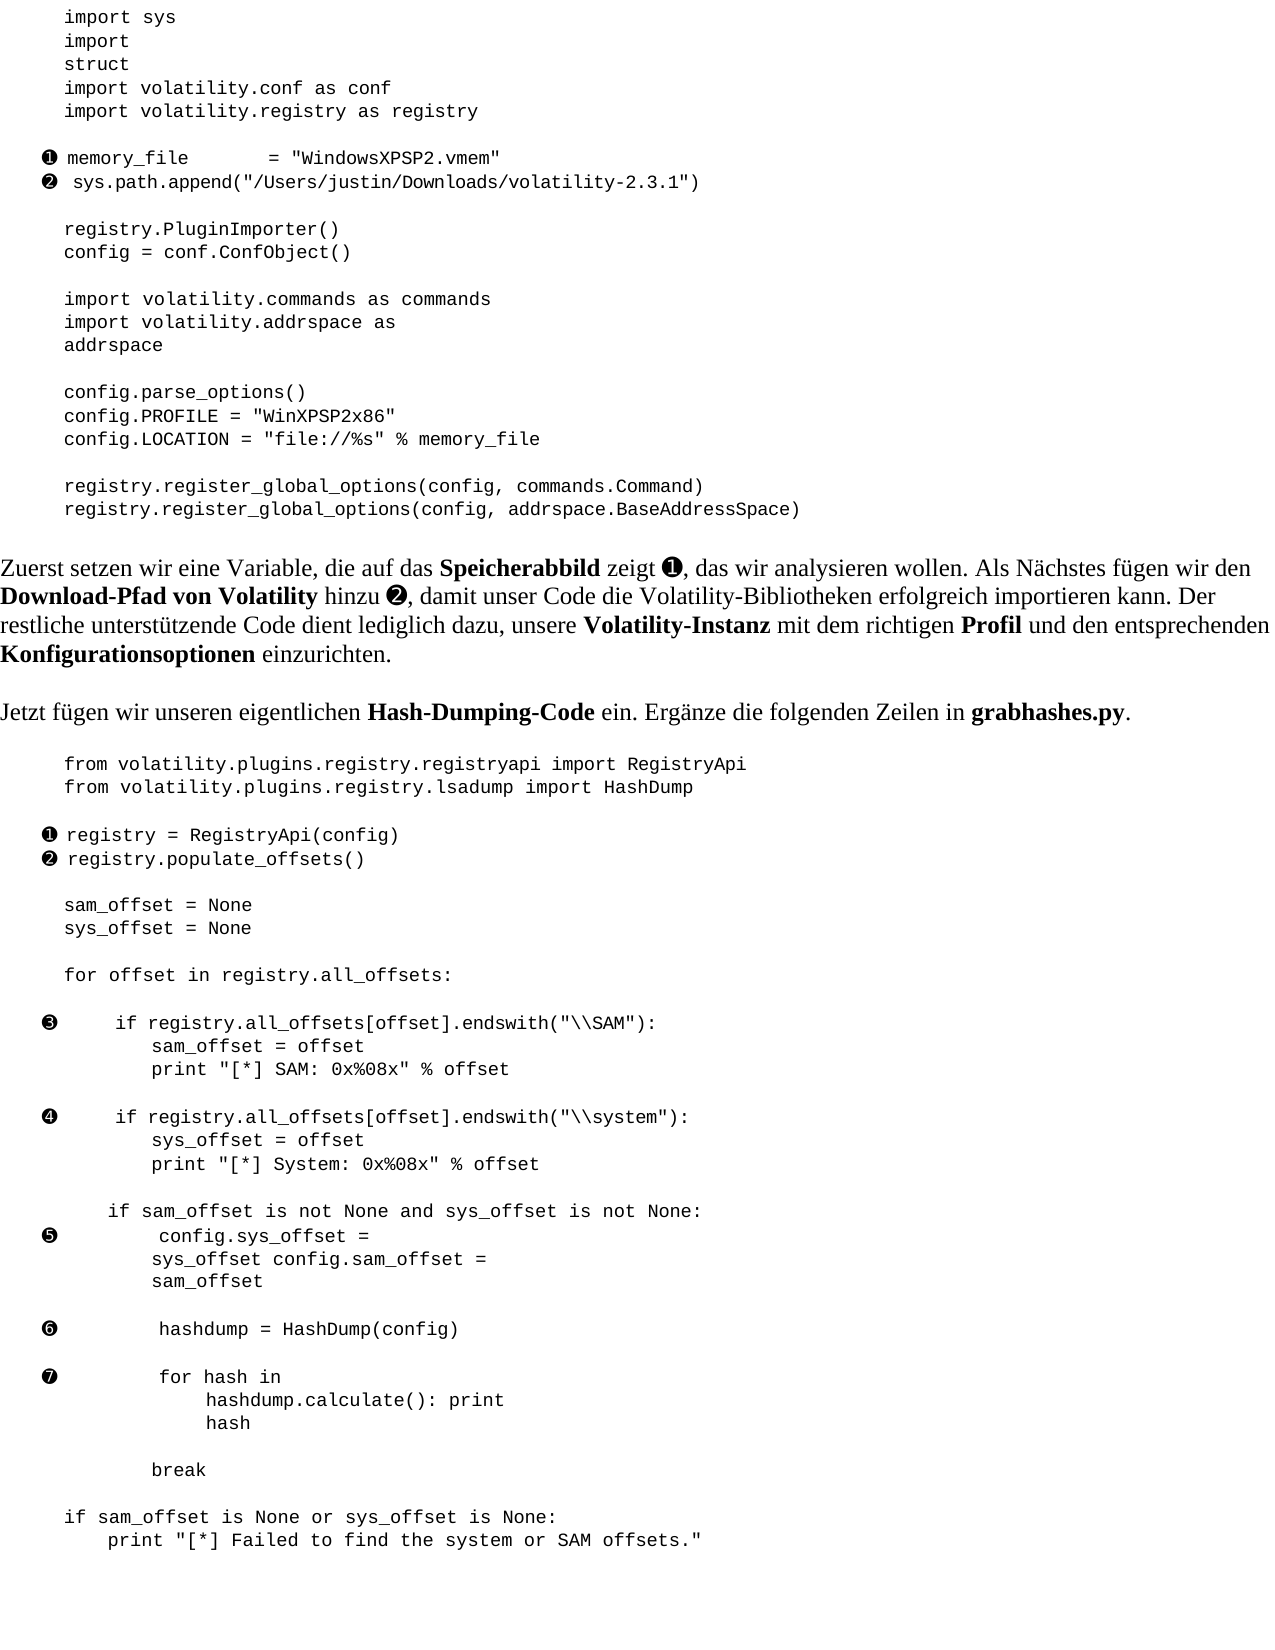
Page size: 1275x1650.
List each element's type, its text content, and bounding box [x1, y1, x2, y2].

text ➍ if registry.all_offsets[offset].endswith("\\system"): sys_offset = offset [42, 1104, 695, 1152]
text ➎ config.sys_offset = sys_offset config.sam_offset = sam_offset [42, 1222, 487, 1293]
text import volatility.registry as registry [63, 102, 1275, 123]
text if sam_offset is None or sys_offset is None: [63, 1507, 1275, 1529]
text import volatility.commands as commands import volatility.addrspace as addrspace [63, 289, 502, 357]
text registry.PluginImporter() config = conf.ConfObject() [63, 219, 370, 264]
text from volatility.plugins.registry.registryapi import RegistryApi from volatility.plugins.registry.lsadump import HashDump [63, 755, 786, 799]
text import volatility.conf as conf [63, 78, 1275, 100]
text if sam_offset is not None and sys_offset is not None: [107, 1201, 1275, 1222]
text for offset in registry.all_offsets: [63, 966, 1275, 987]
text import sys import struct [63, 8, 207, 76]
text config.LOCATION = "file://%s" % memory_file [63, 430, 1275, 451]
text break [151, 1461, 1275, 1482]
text ➊ registry = RegistryApi(config) [42, 822, 1275, 846]
text sam_offset = None sys_offset = None [63, 895, 294, 940]
text print "[*] System: 0x%08x" % offset [151, 1154, 1275, 1176]
text ➋ registry.populate_offsets() [42, 846, 1275, 870]
text Zuerst setzen wir eine Variable, die auf das Speicherabbild zeigt ➊, das wir analysieren wollen. Als Nächstes fügen wir den Download-Pfad von Volatility hinzu ➋, damit unser Code die Volatility-Bibliotheken erfolgreich importieren kann. Der restliche unterstützende Code dient lediglich dazu, unsere Volatility-Instanz mit dem richtigen Profil und den entsprechenden Konfigurationsoptionen einzurichten. [0, 553, 1275, 668]
text ➐ for hash in hashdump.calculate(): print hash [42, 1364, 520, 1435]
text print "[*] Failed to find the system or SAM offsets." [107, 1531, 1275, 1552]
text ➌ if registry.all_offsets[offset].endswith("\\SAM"): sam_offset = offset [42, 1009, 662, 1058]
text print "[*] SAM: 0x%08x" % offset [151, 1060, 1275, 1081]
text ➊ memory_file = "WindowsXPSP2.vmem" [42, 146, 1275, 169]
text config.parse_options() config.PROFILE = "WinXPSP2x86" [63, 383, 436, 428]
text ➋ sys.path.append("/Users/justin/Downloads/volatility-2.3.1") [42, 169, 1275, 193]
text registry.register_global_options(config, commands.Command) registry.register_global_options(config, addrspace.BaseAddressSpace) [63, 477, 1018, 521]
text Jetzt fügen wir unseren eigentlichen Hash-Dumping-Code ein. Ergänze die folgenden Zeilen in grabhashes.py. [0, 697, 1275, 726]
text ➏ hashdump = HashDump(config) [42, 1315, 1275, 1341]
